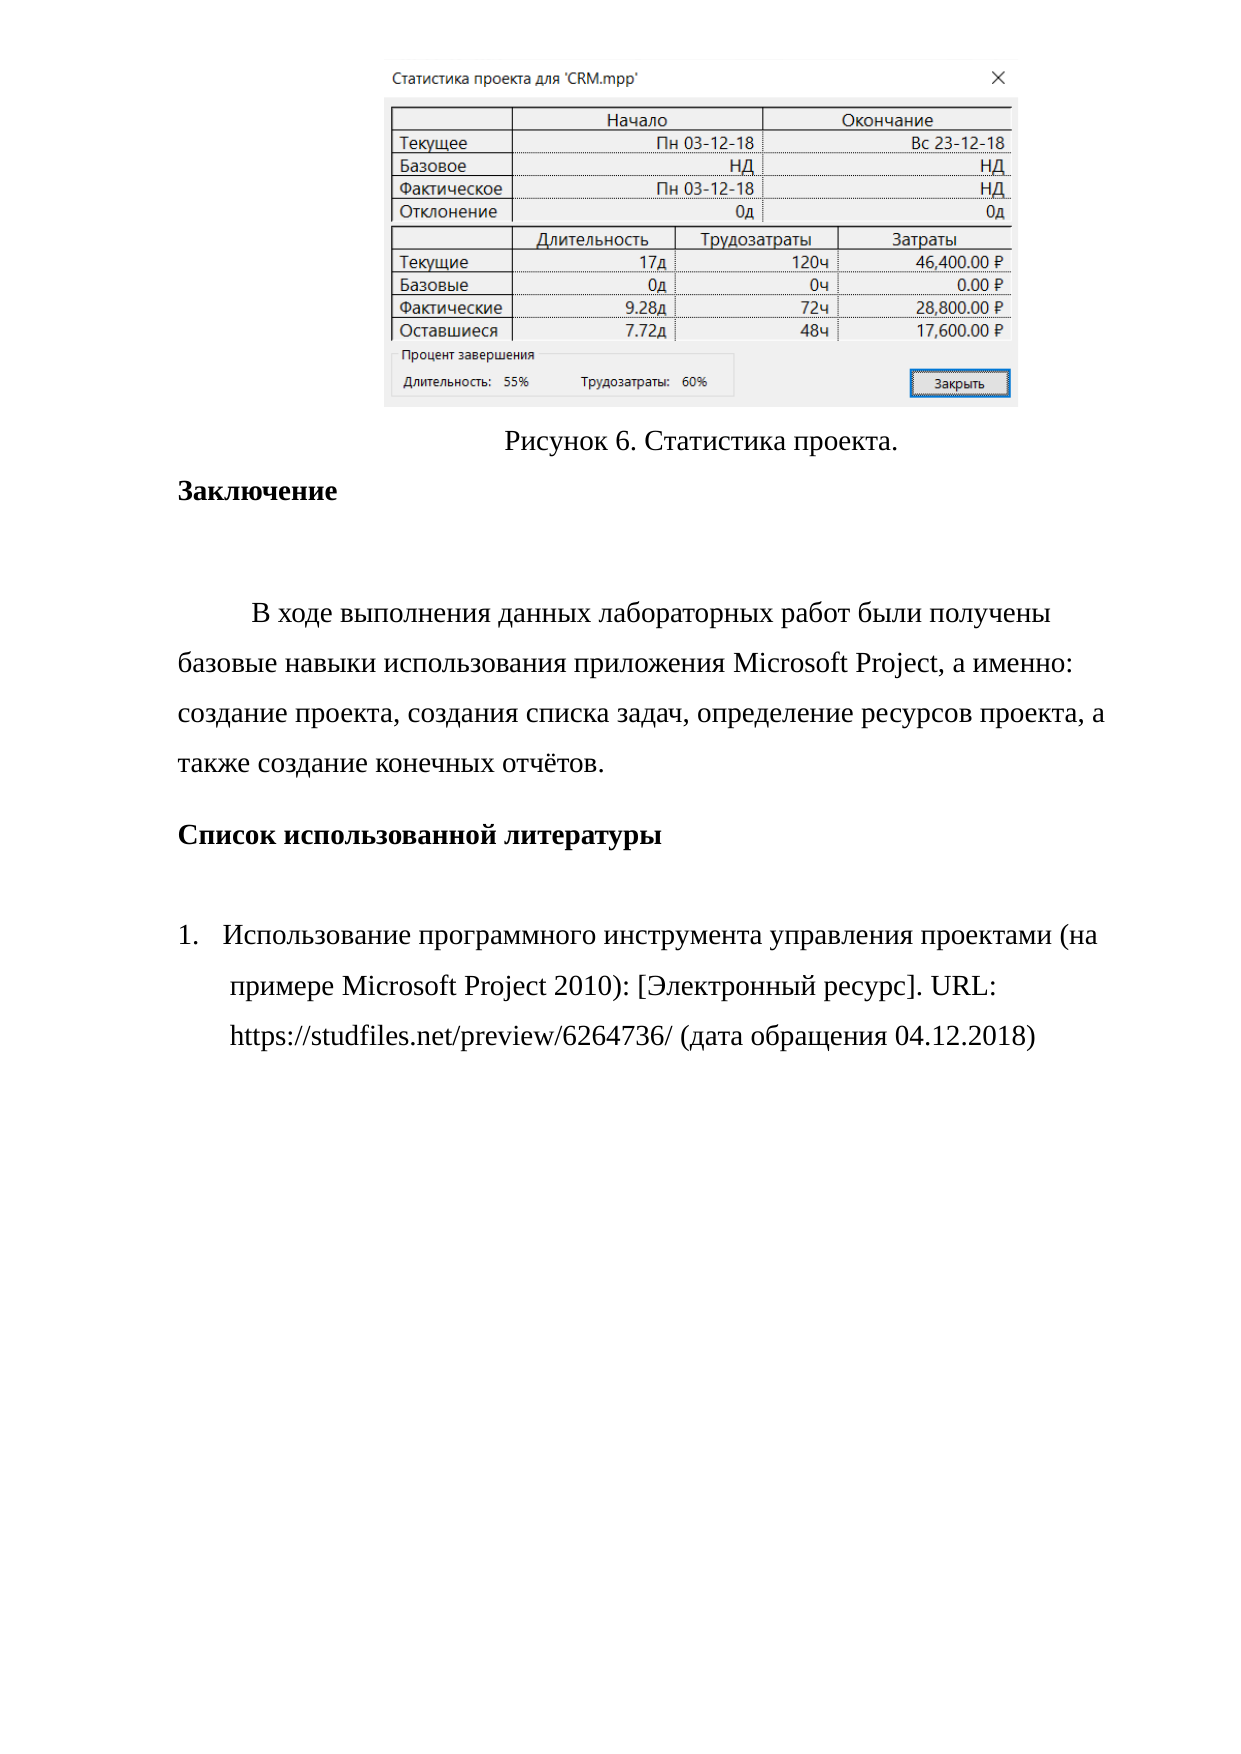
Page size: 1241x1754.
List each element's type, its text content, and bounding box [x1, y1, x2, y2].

text Заключение [177, 473, 1152, 507]
text Список использованной литературы [177, 817, 1152, 850]
list Использование программного инструмента управления проектами (на примере Microsoft Project 2010): [Электронный ресурс]. URL: https://studfiles.net/preview/6264736/ (дата обращения 04.12.2018) [177, 917, 1152, 1052]
list Рисунок 6. Статистика проекта. [251, 423, 1152, 456]
picture [384, 59, 1019, 407]
text В ходе выполнения данных лабораторных работ были получены базовые навыки использования приложения Microsoft Project, а именно: создание проекта, создания списка задач, определение ресурсов проекта, а также создание конечных отчётов. [177, 595, 1152, 779]
